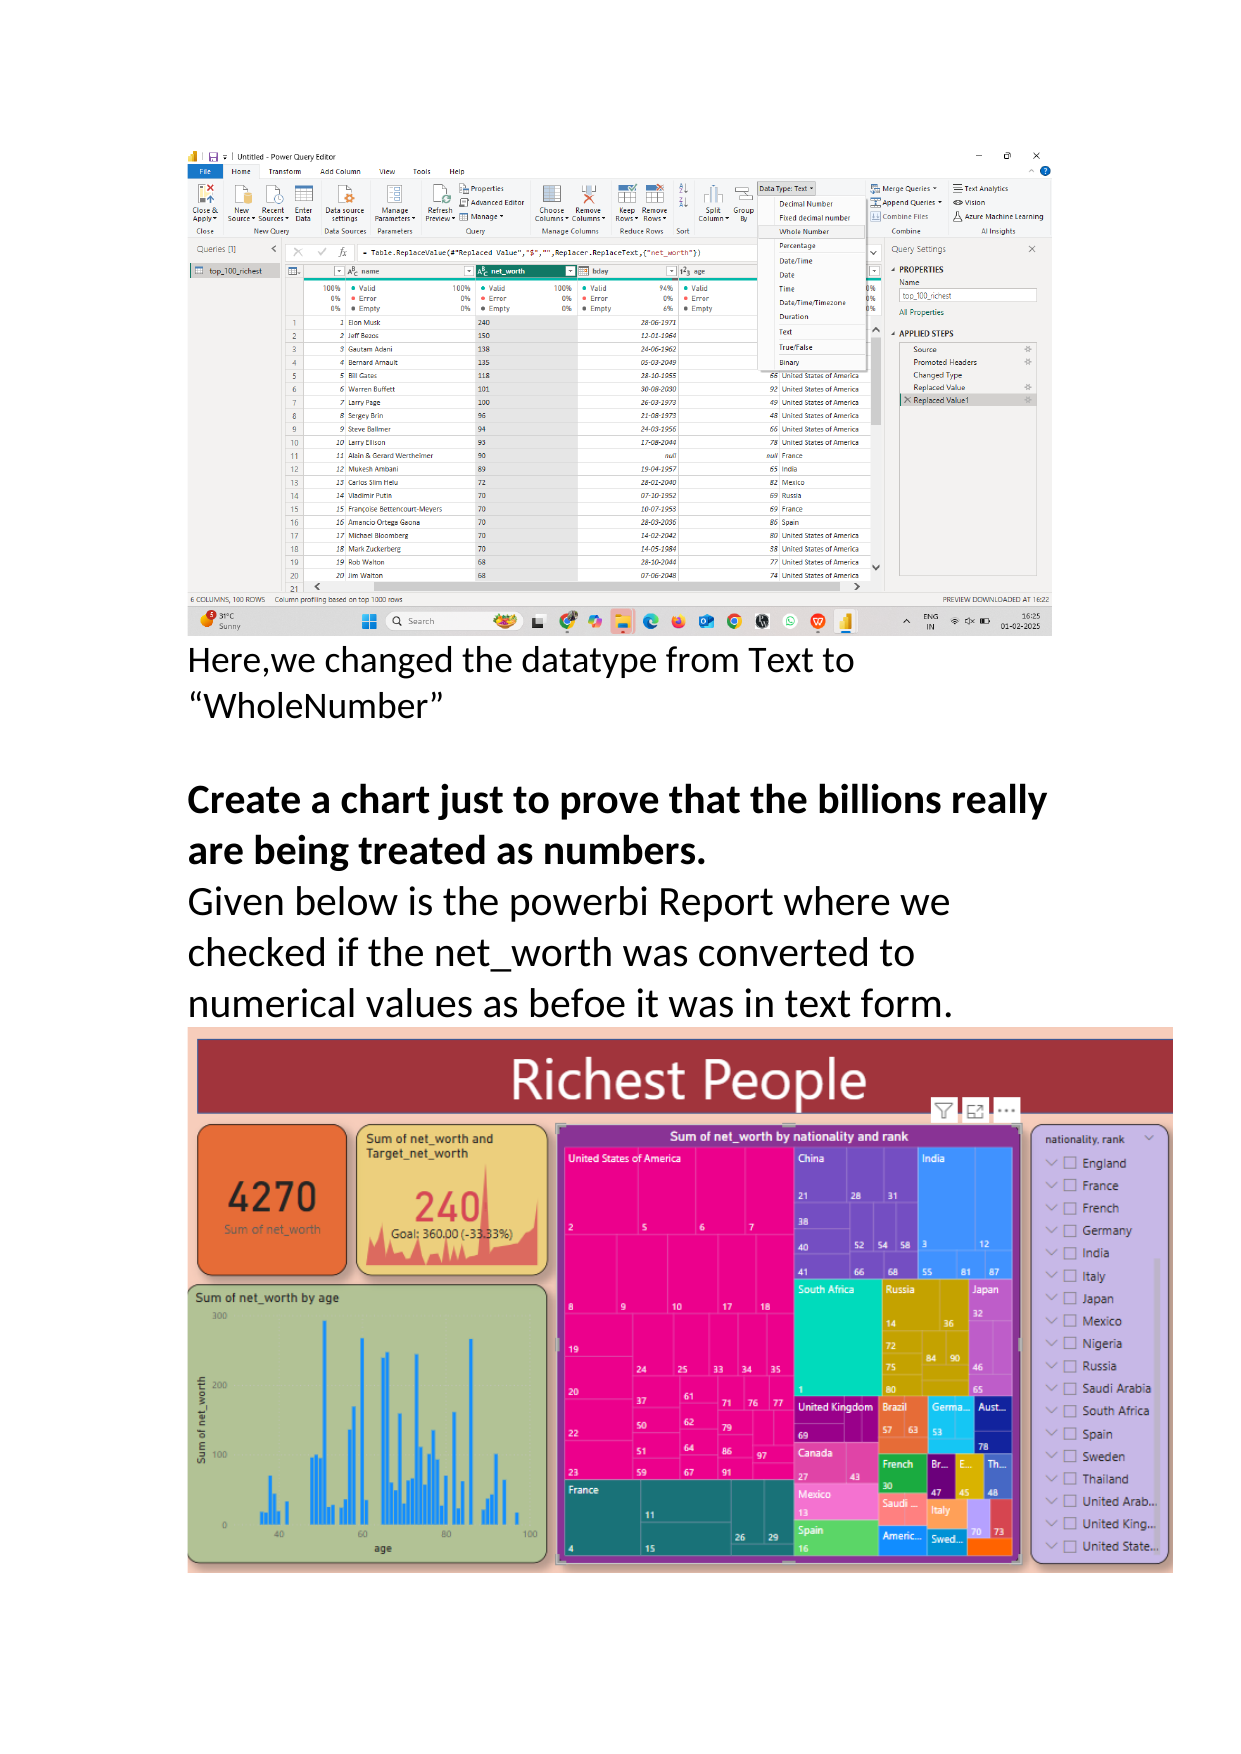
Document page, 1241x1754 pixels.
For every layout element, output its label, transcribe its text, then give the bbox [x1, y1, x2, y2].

list Here,we changed the datatype from Text to “WholeNumber” [187, 636, 1053, 728]
text Create a chart just to prove that the billions really are being treated as numbers. [187, 773, 1053, 875]
picture [187, 150, 1052, 636]
text Given below is the powerbi Report where we checked if the net_worth was converted to numerical values as befoe it was in text form. [187, 875, 1053, 1027]
picture [187, 1027, 1173, 1573]
